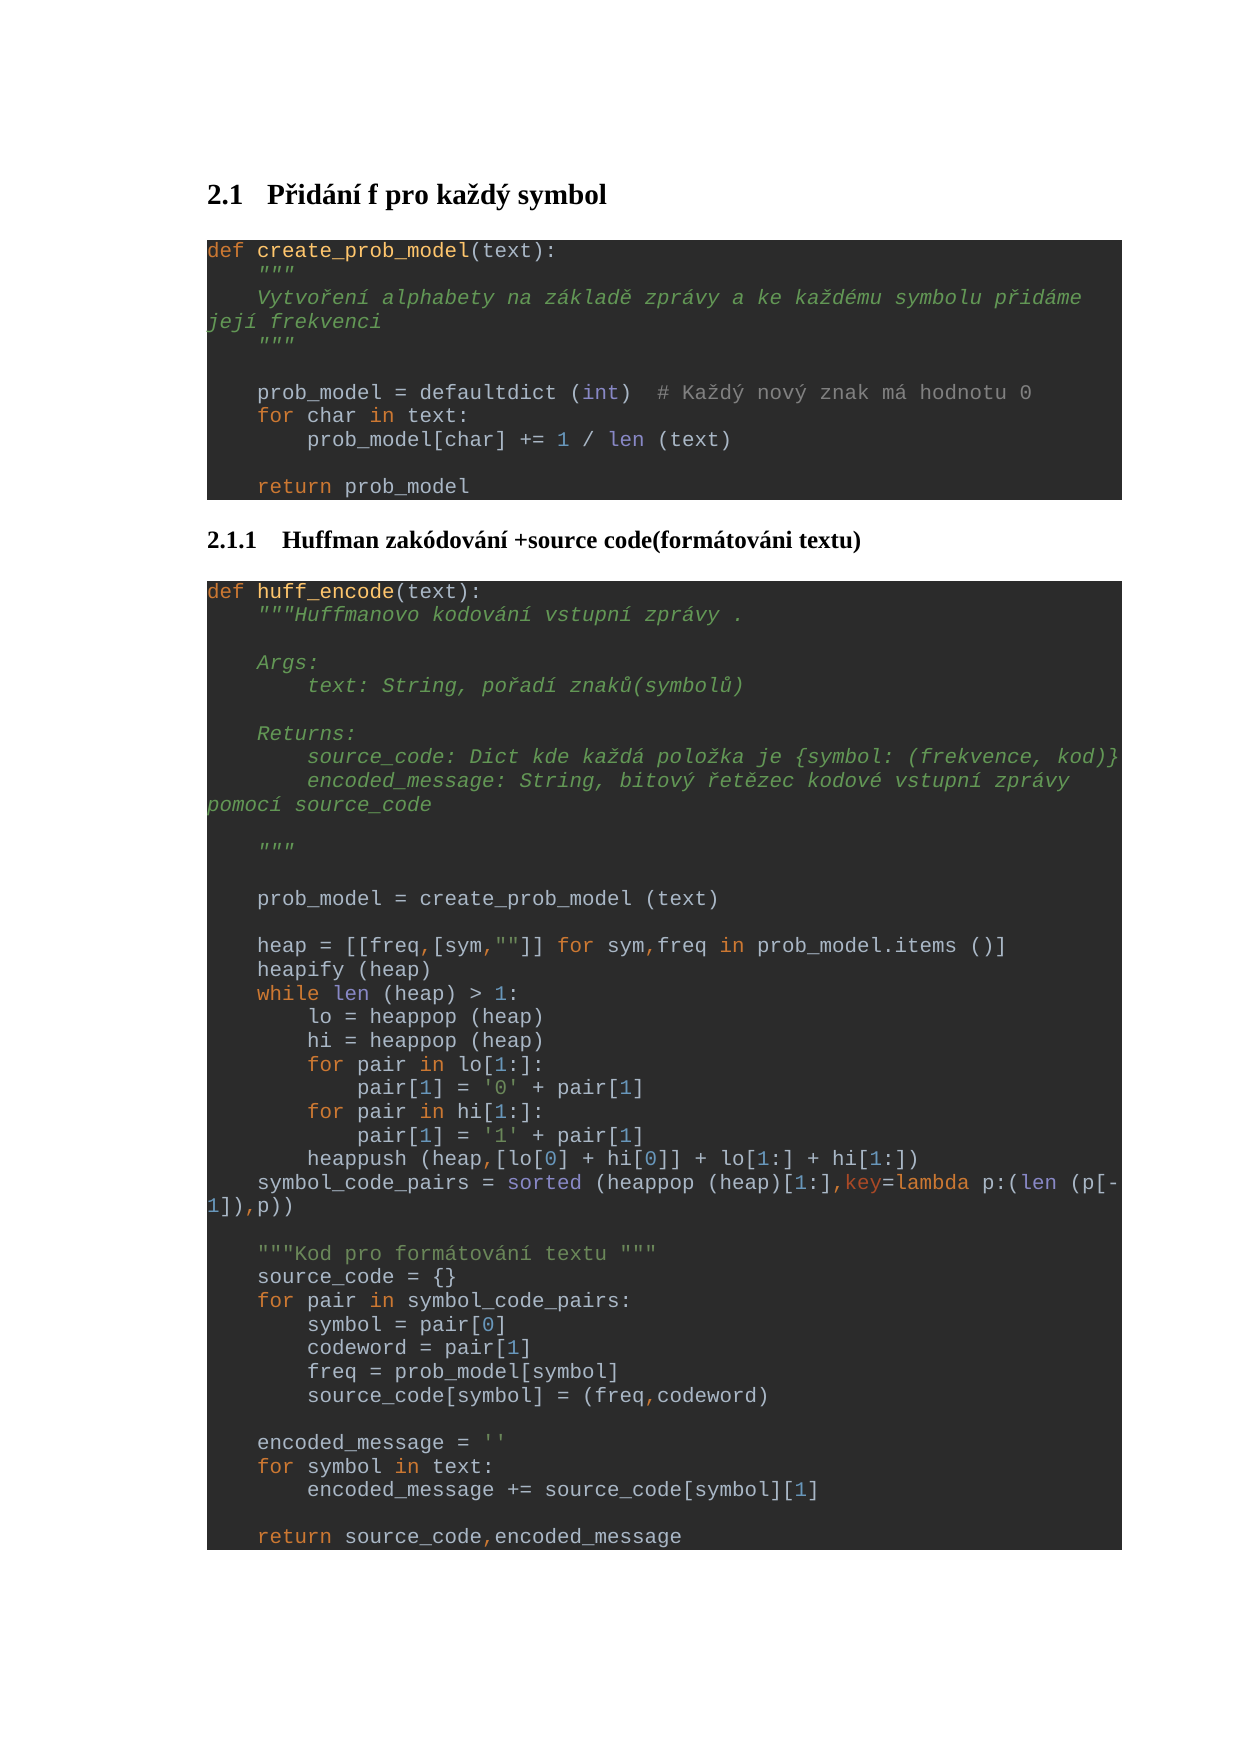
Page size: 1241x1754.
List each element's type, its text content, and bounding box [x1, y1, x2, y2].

text def create_prob_model(text): """ Vytvoření alphabety na základě zprávy a ke každému symbolu přidáme její frekvenci """ prob_model = defaultdict (int) # Každý nový znak má hodnotu 0 for char in text: prob_model[char] += 1 / len (text) return prob_model [207, 240, 1122, 500]
text def huff_encode(text): """Huffmanovo kodování vstupní zprávy . Args: text: String, pořadí znaků(symbolů) Returns: source_code: Dict kde každá položka je {symbol: (frekvence, kod)} encoded_message: String, bitový řetězec kodové vstupní zprávy pomocí source_code """ prob_model = create_prob_model (text) heap = [[freq,[sym,""]] for sym,freq in prob_model.items ()] heapify (heap) while len (heap) > 1: lo = heappop (heap) hi = heappop (heap) for pair in lo[1:]: pair[1] = '0' + pair[1] for pair in hi[1:]: pair[1] = '1' + pair[1] heappush (heap,[lo[0] + hi[0]] + lo[1:] + hi[1:]) symbol_code_pairs = sorted (heappop (heap)[1:],key=lambda p:(len (p[-1]),p)) """Kod pro formátování textu """ source_code = {} for pair in symbol_code_pairs: symbol = pair[0] codeword = pair[1] freq = prob_model[symbol] source_code[symbol] = (freq,codeword) encoded_message = '' for symbol in text: encoded_message += source_code[symbol][1] return source_code,encoded_message [207, 581, 1122, 1550]
text Přidání f pro každý symbol [207, 177, 1122, 211]
text Huffman zakódování +source code(formátováni textu) [207, 525, 1122, 554]
